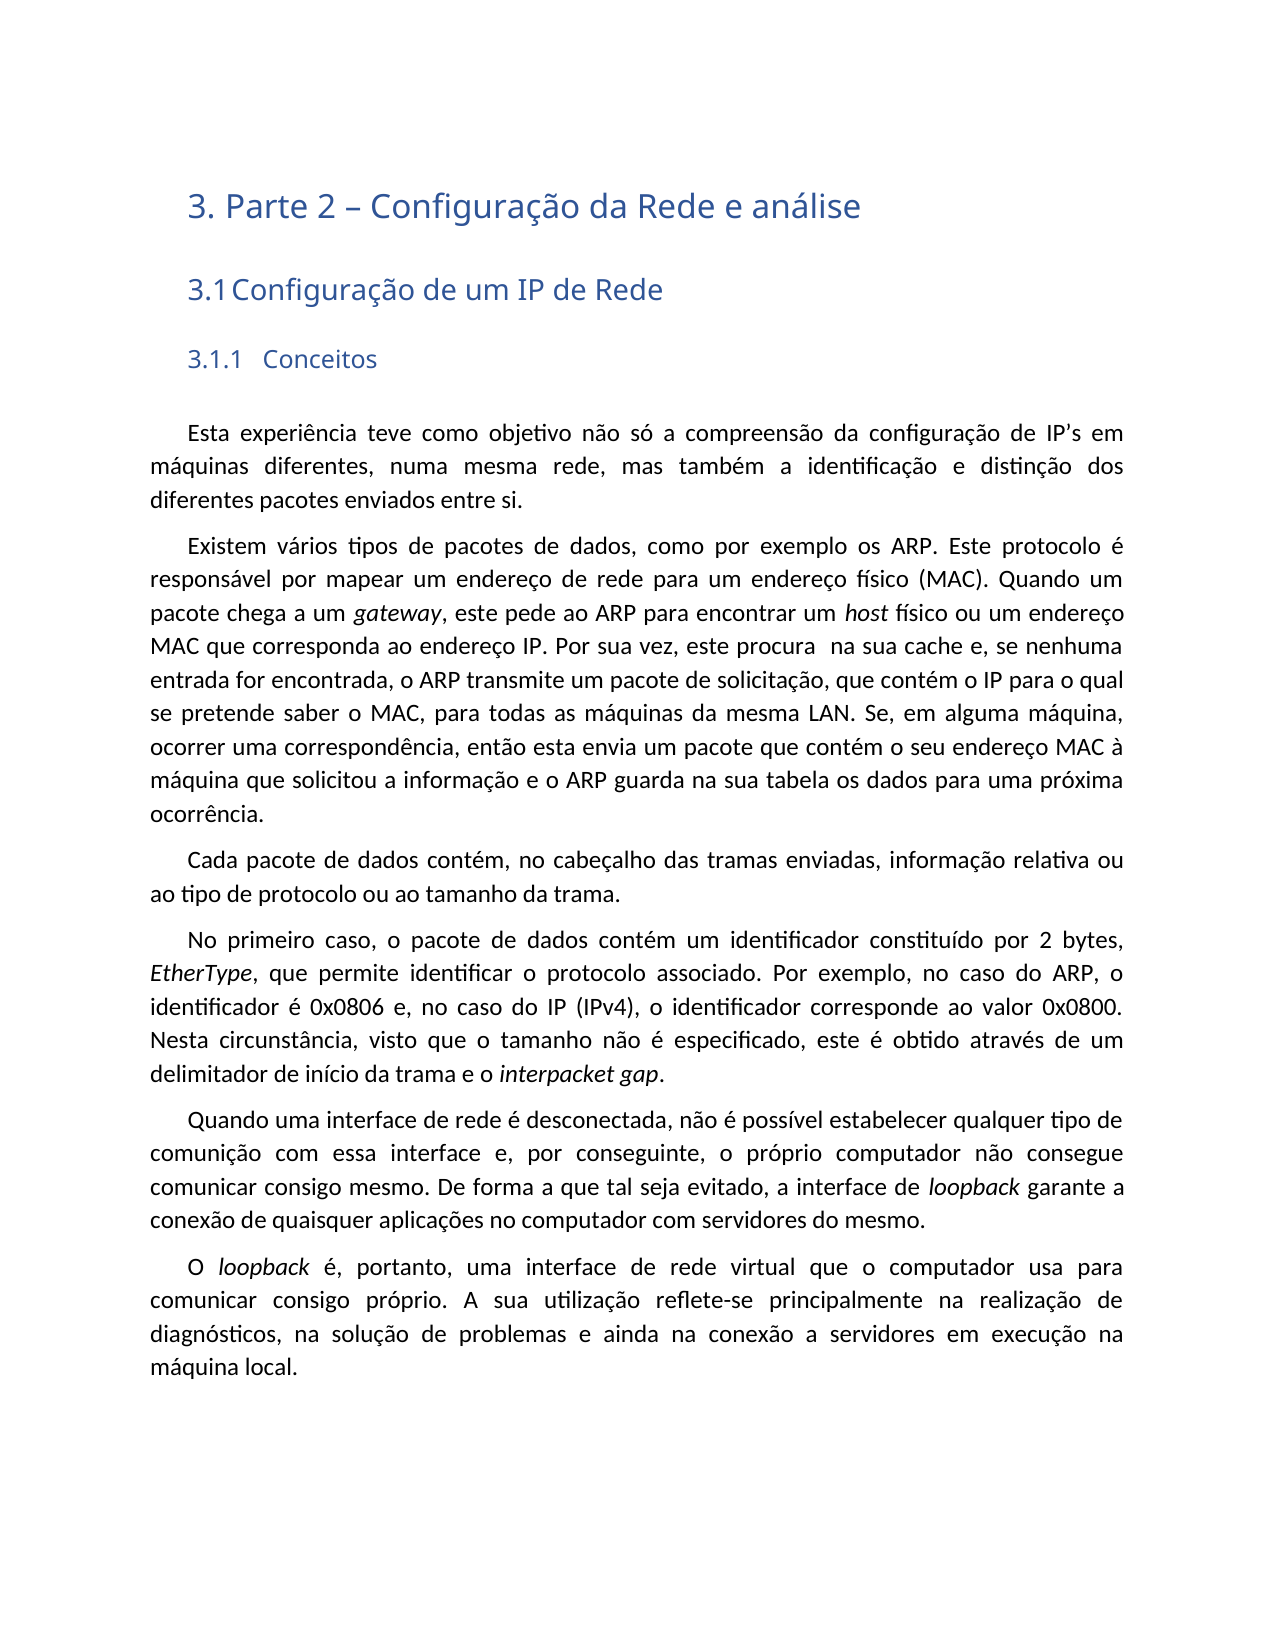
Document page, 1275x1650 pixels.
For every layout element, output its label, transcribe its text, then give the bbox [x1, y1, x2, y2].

text Existem vários tipos de pacotes de dados, como por exemplo os ARP. Este protocolo é responsável por mapear um endereço de rede para um endereço físico (MAC). Quando um pacote chega a um gateway, este pede ao ARP para encontrar um host físico ou um endereço MAC que corresponda ao endereço IP. Por sua vez, este procura na sua cache e, se nenhuma entrada for encontrada, o ARP transmite um pacote de solicitação, que contém o IP para o qual se pretende saber o MAC, para todas as máquinas da mesma LAN. Se, em alguma máquina, ocorrer uma correspondência, então esta envia um pacote que contém o seu endereço MAC à máquina que solicitou a informação e o ARP guarda na sua tabela os dados para uma próxima ocorrência. [150, 530, 1125, 829]
text Esta experiência teve como objetivo não só a compreensão da configuração de IP’s em máquinas diferentes, numa mesma rede, mas também a identificação e distinção dos diferentes pacotes enviados entre si. [150, 417, 1125, 514]
text Quando uma interface de rede é desconectada, não é possível estabelecer qualquer tipo de comunição com essa interface e, por conseguinte, o próprio computador não consegue comunicar consigo mesmo. De forma a que tal seja evitado, a interface de loopback garante a conexão de quaisquer aplicações no computador com servidores do mesmo. [150, 1104, 1125, 1235]
subtitle Configuração de um IP de Rede [187, 269, 1125, 309]
subtitle Conceitos [187, 342, 1125, 376]
text Cada pacote de dados contém, no cabeçalho das tramas enviadas, informação relativa ou ao tipo de protocolo ou ao tamanho da trama. [150, 844, 1125, 908]
subtitle Parte 2 – Configuração da Rede e análise [187, 183, 1125, 229]
text O loopback é, portanto, uma interface de rede virtual que o computador usa para comunicar consigo próprio. A sua utilização reflete-se principalmente na realização de diagnósticos, na solução de problemas e ainda na conexão a servidores em execução na máquina local. [150, 1251, 1125, 1382]
text No primeiro caso, o pacote de dados contém um identificador constituído por 2 bytes, EtherType, que permite identificar o protocolo associado. Por exemplo, no caso do ARP, o identificador é 0x0806 e, no caso do IP (IPv4), o identificador corresponde ao valor 0x0800. Nesta circunstância, visto que o tamanho não é especificado, este é obtido através de um delimitador de início da trama e o interpacket gap. [150, 924, 1125, 1088]
